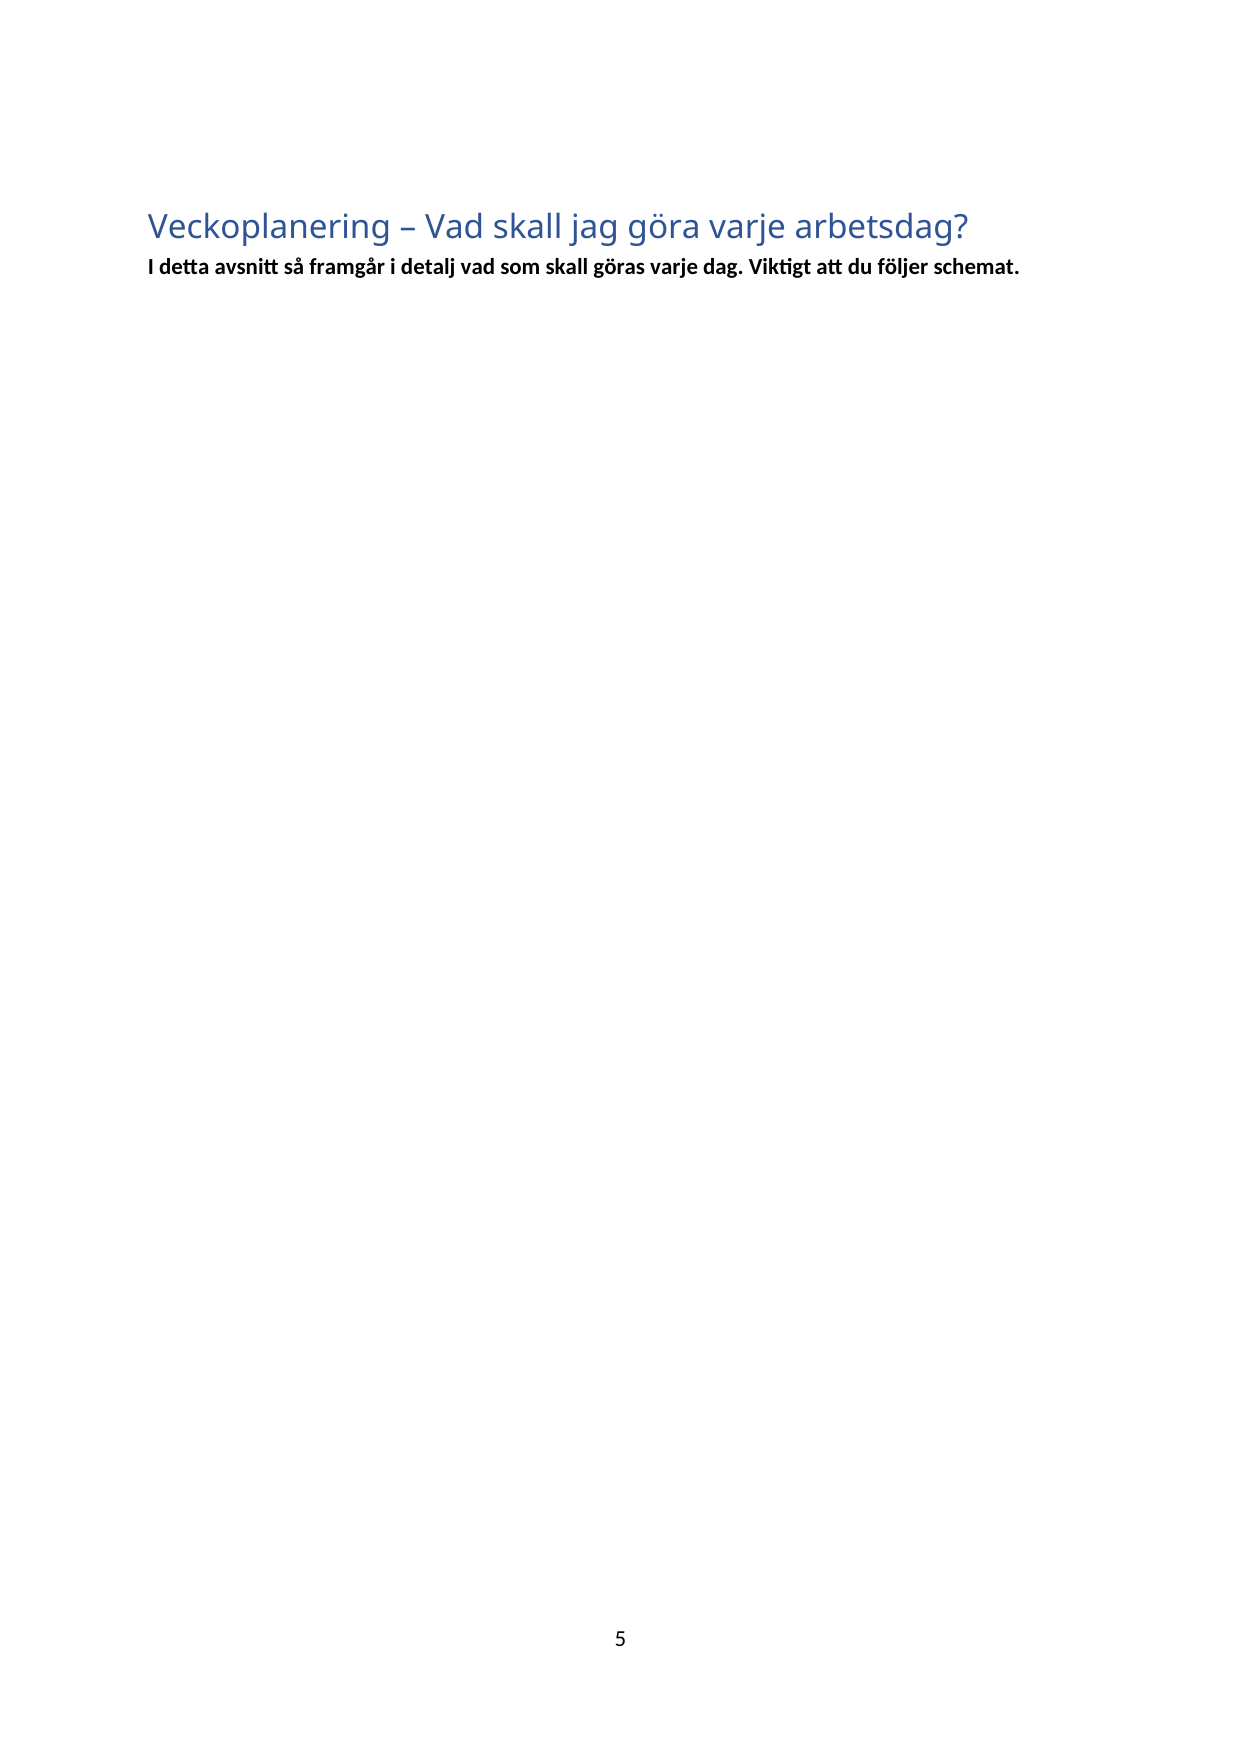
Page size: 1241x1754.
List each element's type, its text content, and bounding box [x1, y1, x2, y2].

subtitle Veckoplanering – Vad skall jag göra varje arbetsdag? [148, 203, 1093, 248]
text I detta avsnitt så framgår i detalj vad som skall göras varje dag. Viktigt att du följer schemat. [148, 252, 1093, 280]
